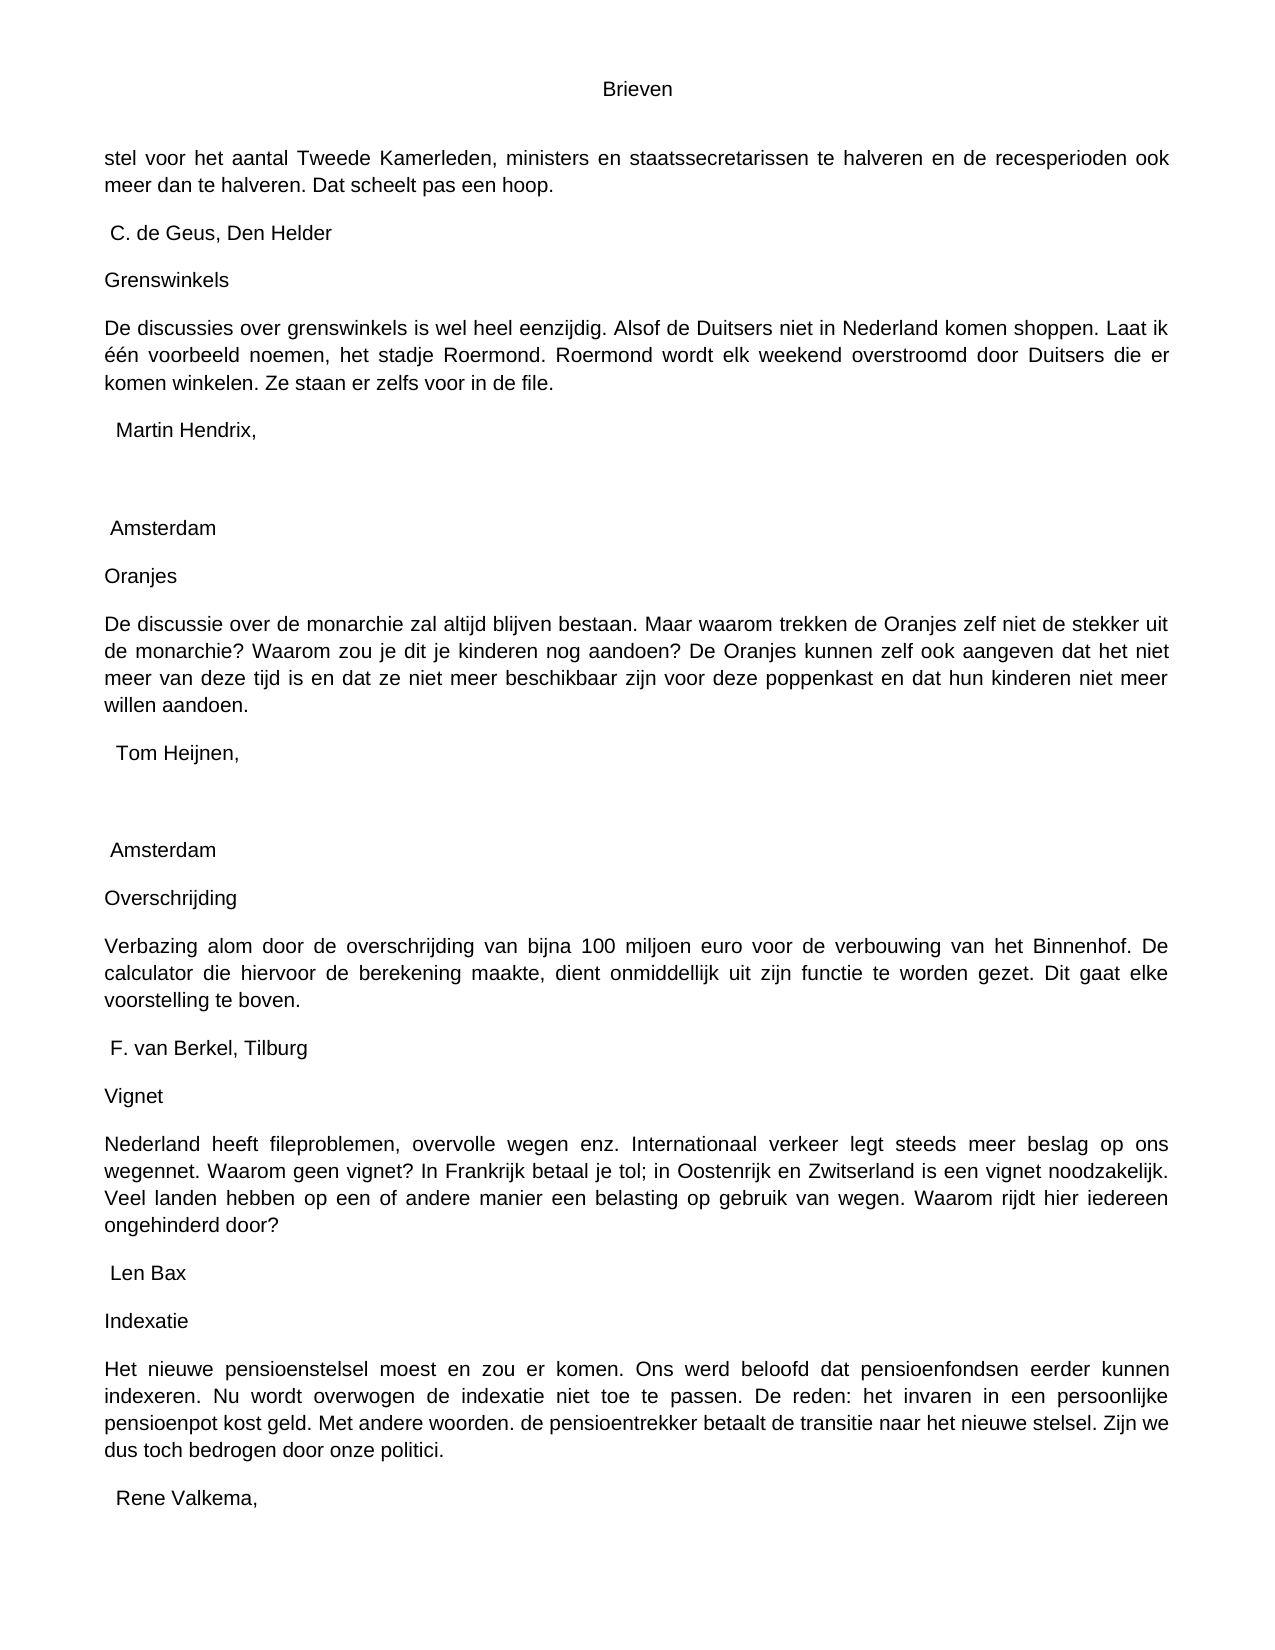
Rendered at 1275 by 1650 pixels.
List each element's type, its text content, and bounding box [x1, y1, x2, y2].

text Nederland heeft fileproblemen, overvolle wegen enz. Internationaal verkeer legt steeds meer beslag op ons wegennet. Waarom geen vignet? In Frankrijk betaal je tol; in Oostenrijk en Zwitserland is een vignet noodzakelijk. Veel landen hebben op een of andere manier een belasting op gebruik van wegen. Waarom rijdt hier iedereen ongehinderd door? [104, 1129, 1171, 1237]
text Vignet [104, 1081, 1171, 1108]
text C. de Geus, Den Helder [104, 217, 1171, 244]
text Amsterdam [104, 513, 1171, 540]
text Len Bax [104, 1258, 1171, 1285]
text Tom Heijnen, [104, 738, 1171, 765]
text Grenswinkels [104, 265, 1171, 292]
text Martin Hendrix, [104, 415, 1171, 442]
text Indexatie [104, 1306, 1171, 1333]
text Oranjes [104, 561, 1171, 588]
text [104, 142, 1171, 196]
text Amsterdam [104, 835, 1171, 862]
text Verbazing alom door de overschrijding van bijna 100 miljoen euro voor de verbouwing van het Binnenhof. De calculator die hiervoor de berekening maakte, dient onmiddellijk uit zijn functie te worden gezet. Dit gaat elke voorstelling te boven. [104, 931, 1171, 1012]
text De discussies over grenswinkels is wel heel eenzijdig. Alsof de Duitsers niet in Nederland komen shoppen. Laat ik één voorbeeld noemen, het stadje Roermond. Roermond wordt elk weekend overstroomd door Duitsers die er komen winkelen. Ze staan er zelfs voor in de file. [104, 313, 1171, 394]
text De discussie over de monarchie zal altijd blijven bestaan. Maar waarom trekken de Oranjes zelf niet de stekker uit de monarchie? Waarom zou je dit je kinderen nog aandoen? De Oranjes kunnen zelf ook aangeven dat het niet meer van deze tijd is en dat ze niet meer beschikbaar zijn voor deze poppenkast en dat hun kinderen niet meer willen aandoen. [104, 608, 1171, 717]
text F. van Berkel, Tilburg [104, 1033, 1171, 1060]
text Overschrijding [104, 883, 1171, 910]
text Rene Valkema, [104, 1483, 1171, 1510]
text Het nieuwe pensioenstelsel moest en zou er komen. Ons werd beloofd dat pensioenfondsen eerder kunnen indexeren. Nu wordt overwogen de indexatie niet toe te passen. De reden: het invaren in een persoonlijke pensioenpot kost geld. Met andere woorden. de pensioentrekker betaalt de transitie naar het nieuwe stelsel. Zijn we dus toch bedrogen door onze politici. [104, 1354, 1171, 1462]
